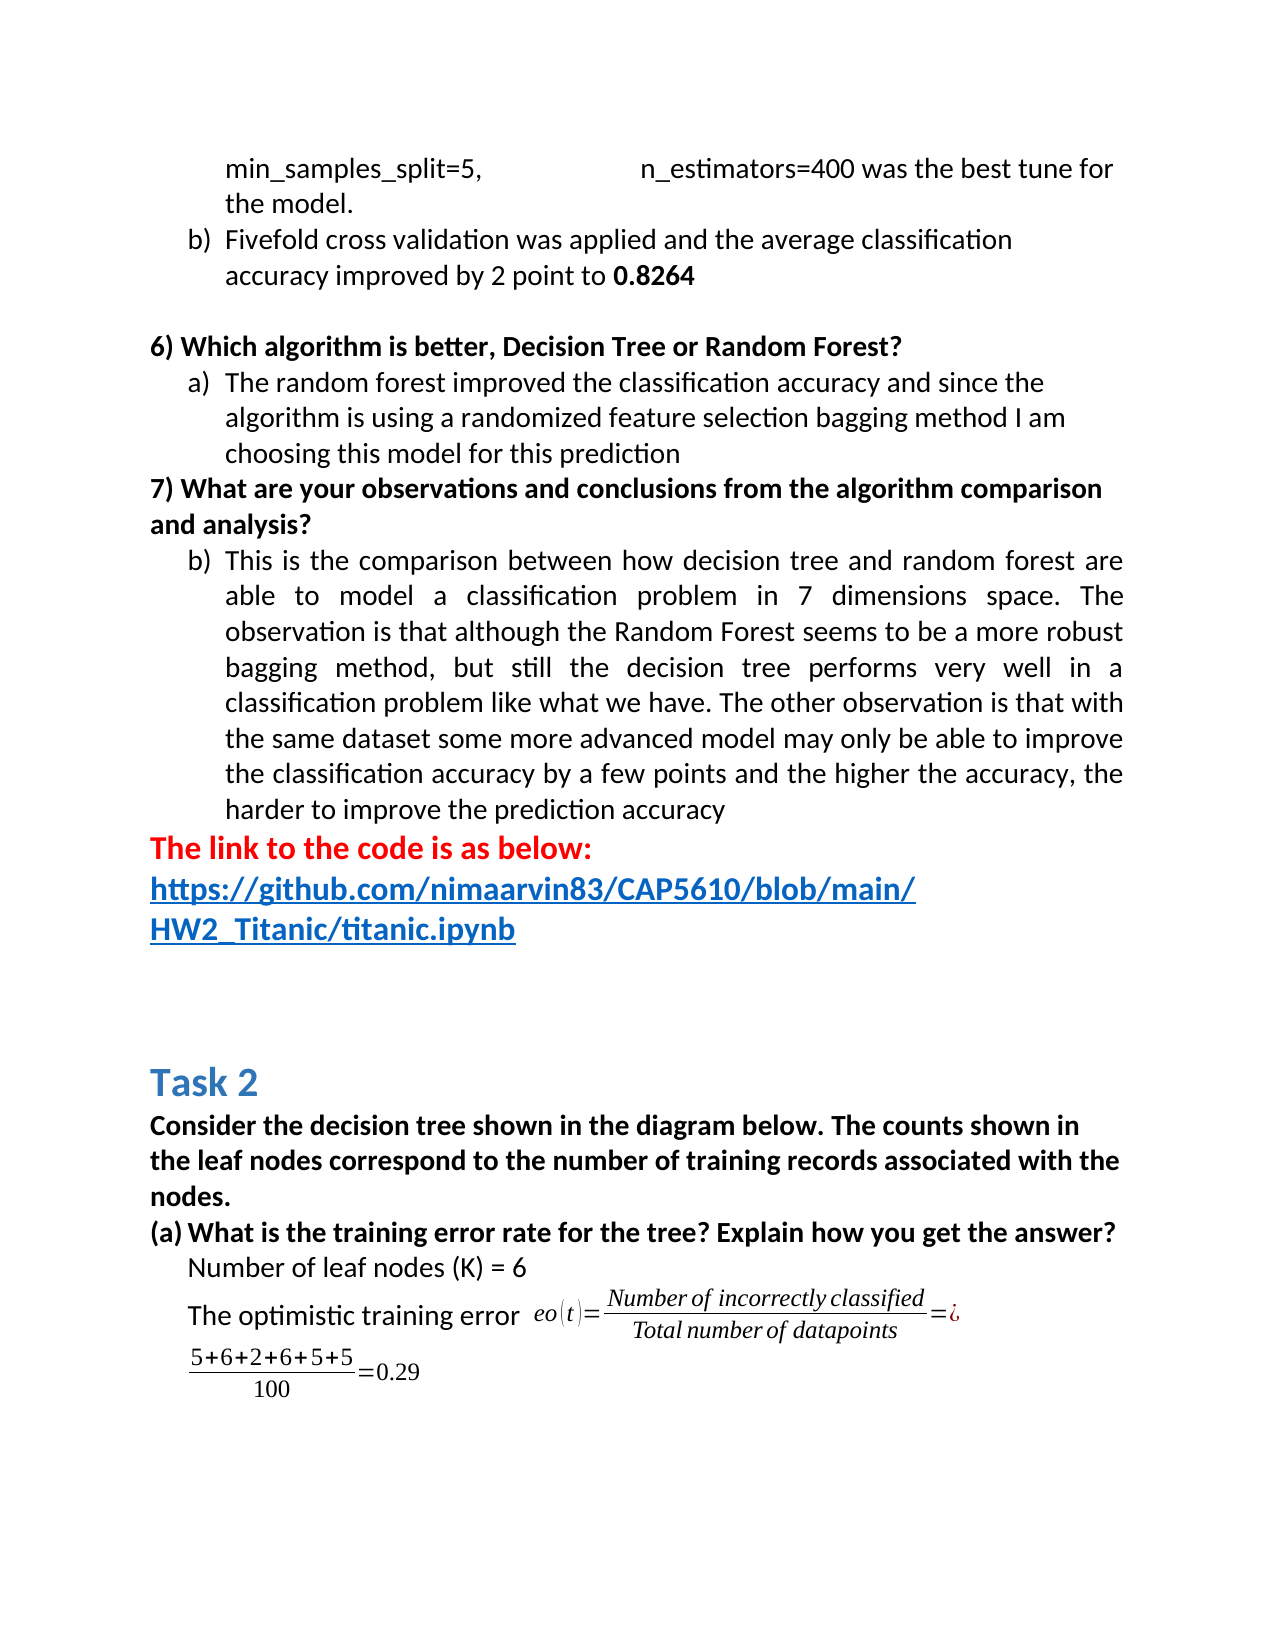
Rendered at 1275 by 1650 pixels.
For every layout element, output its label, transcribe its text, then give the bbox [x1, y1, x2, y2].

text Task 2 [150, 1056, 1125, 1107]
text The link to the code is as below: [150, 827, 1125, 868]
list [187, 150, 1125, 221]
text Consider the decision tree shown in the diagram below. The counts shown in the leaf nodes correspond to the number of training records associated with the nodes. [150, 1107, 1125, 1214]
list The optimistic training error [187, 1285, 1125, 1403]
list This is the comparison between how decision tree and random forest are able to model a classification problem in 7 dimensions space. The observation is that although the Random Forest seems to be a more robust bagging method, but still the decision tree performs very well in a classification problem like what we have. The other observation is that with the same dataset some more advanced model may only be able to improve the classification accuracy by a few points and the higher the accuracy, the harder to improve the prediction accuracy [187, 542, 1125, 827]
list The random forest improved the classification accuracy and since the algorithm is using a randomized feature selection bagging method I am choosing this model for this prediction [187, 364, 1125, 471]
list Number of leaf nodes (K) = 6 [187, 1249, 1125, 1285]
list What is the training error rate for the tree? Explain how you get the answer? [150, 1214, 1125, 1249]
list Fivefold cross validation was applied and the average classification accuracy improved by 2 point to 0.8264 [187, 221, 1125, 292]
text 7) What are your observations and conclusions from the algorithm comparison and analysis? [150, 471, 1125, 542]
text https://github.com/nimaarvin83/CAP5610/blob/main/HW2_Titanic/titanic.ipynb [150, 868, 1125, 949]
text 6) Which algorithm is better, Decision Tree or Random Forest? [150, 328, 1125, 364]
